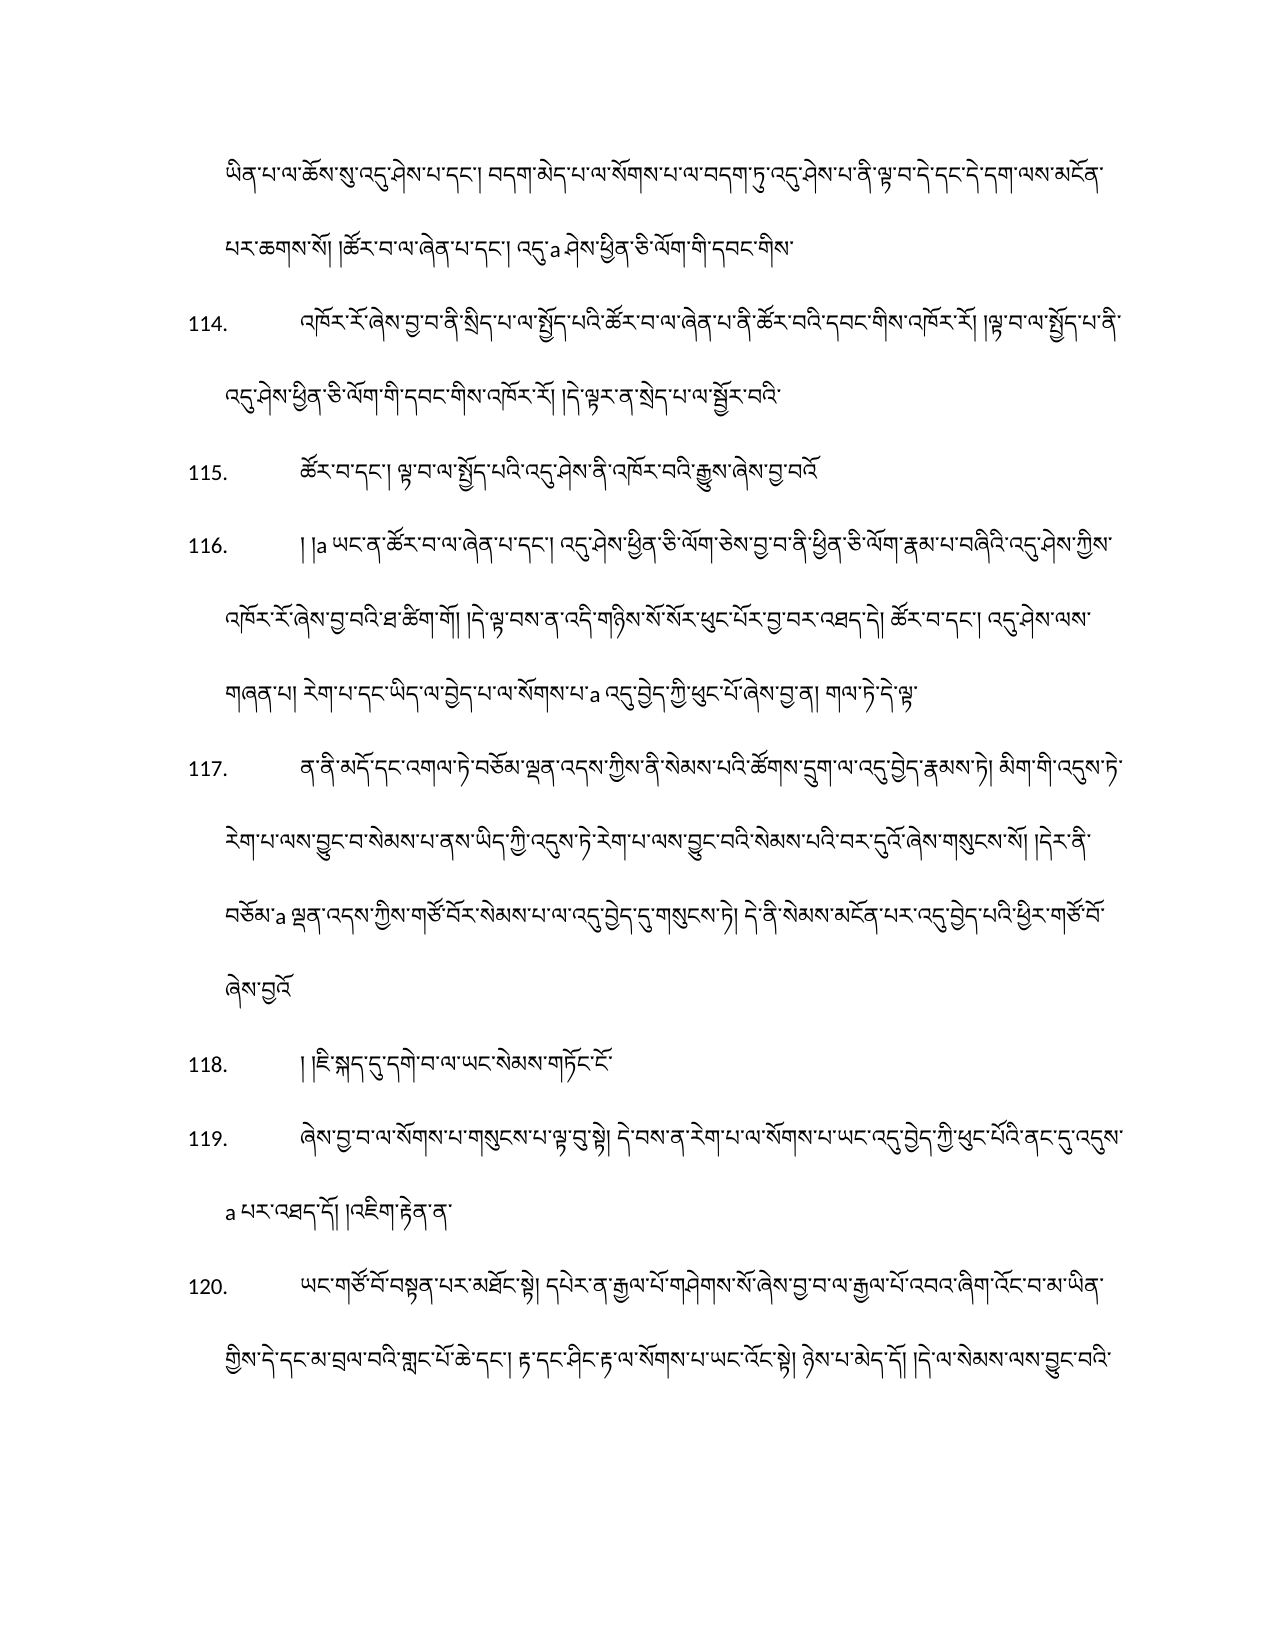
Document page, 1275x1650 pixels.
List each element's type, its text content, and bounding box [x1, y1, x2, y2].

list འཁོར་རོ་ཞེས་བྱ་བ་ནི་སྲིད་པ་ལ་སྤྱོད་པའི་ཚོར་བ་ལ་ཞེན་པ་ནི་ཚོར་བའི་དབང་གིས་འཁོར་རོ། །ལྟ་བ་ལ་སྤྱོད་པ་ནི་འདུ་ཤེས་ཕྱིན་ཅི་ལོག་གི་དབང་གིས་འཁོར་རོ། །དེ་ལྟར་ན་སྲེད་པ་ལ་སྦྱོར་བའི་ [187, 298, 1125, 437]
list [187, 150, 1125, 288]
list ན་ནི་མདོ་དང་འགལ་ཏེ་བཅོམ་ལྡན་འདས་ཀྱིས་ནི་སེམས་པའི་ཚོགས་དྲུག་ལ་འདུ་བྱེད་རྣམས་ཏེ། མིག་གི་འདུས་ཏེ་རེག་པ་ལས་བྱུང་བ་སེམས་པ་ནས་ཡིད་ཀྱི་འདུས་ཏེ་རེག་པ་ལས་བྱུང་བའི་སེམས་པའི་བར་དུའོ་ཞེས་གསུངས་སོ། །དེར་ནི་བཅོམ་aལྡན་འདས་ཀྱིས་གཙོ་བོར་སེམས་པ་ལ་འདུ་བྱེད་དུ་གསུངས་ཏེ། དེ་ནི་སེམས་མངོན་པར་འདུ་བྱེད་པའི་ཕྱིར་གཙོ་བོ་ཞེས་བྱའོ [187, 742, 1125, 1029]
list ཚོར་བ་དང༌། ལྟ་བ་ལ་སྤྱོད་པའི་འདུ་ཤེས་ནི་འཁོར་བའི་རྒྱུས་ཞེས་བྱ་བའོ [187, 446, 1125, 511]
list ། །ཇི་སྐད་དུ་དགེ་བ་ལ་ཡང་སེམས་གཏོང་ངོ་ [187, 1039, 1125, 1103]
list ། །aཡང་ན་ཚོར་བ་ལ་ཞེན་པ་དང༌། འདུ་ཤེས་ཕྱིན་ཅི་ལོག་ཅེས་བྱ་བ་ནི་ཕྱིན་ཅི་ལོག་རྣམ་པ་བཞིའི་འདུ་ཤེས་ཀྱིས་འཁོར་རོ་ཞེས་བྱ་བའི་ཐ་ཚིག་གོ། །དེ་ལྟ་བས་ན་འདི་གཉིས་སོ་སོར་ཕུང་པོར་བྱ་བར་འཐད་དེ། ཚོར་བ་དང༌། འདུ་ཤེས་ལས་གཞན་པ། རེག་པ་དང་ཡིད་ལ་བྱེད་པ་ལ་སོགས་པ་aའདུ་བྱེད་ཀྱི་ཕུང་པོ་ཞེས་བྱ་ན། གལ་ཏེ་དེ་ལྟ་ [187, 520, 1125, 733]
list ཞེས་བྱ་བ་ལ་སོགས་པ་གསུངས་པ་ལྟ་བུ་སྟེ། དེ་བས་ན་རེག་པ་ལ་སོགས་པ་ཡང་འདུ་བྱེད་ཀྱི་ཕུང་པོའི་ནང་དུ་འདུས་aཔར་འཐད་དོ། །འཇིག་རྟེན་ན་ [187, 1113, 1125, 1251]
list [187, 1261, 1125, 1399]
